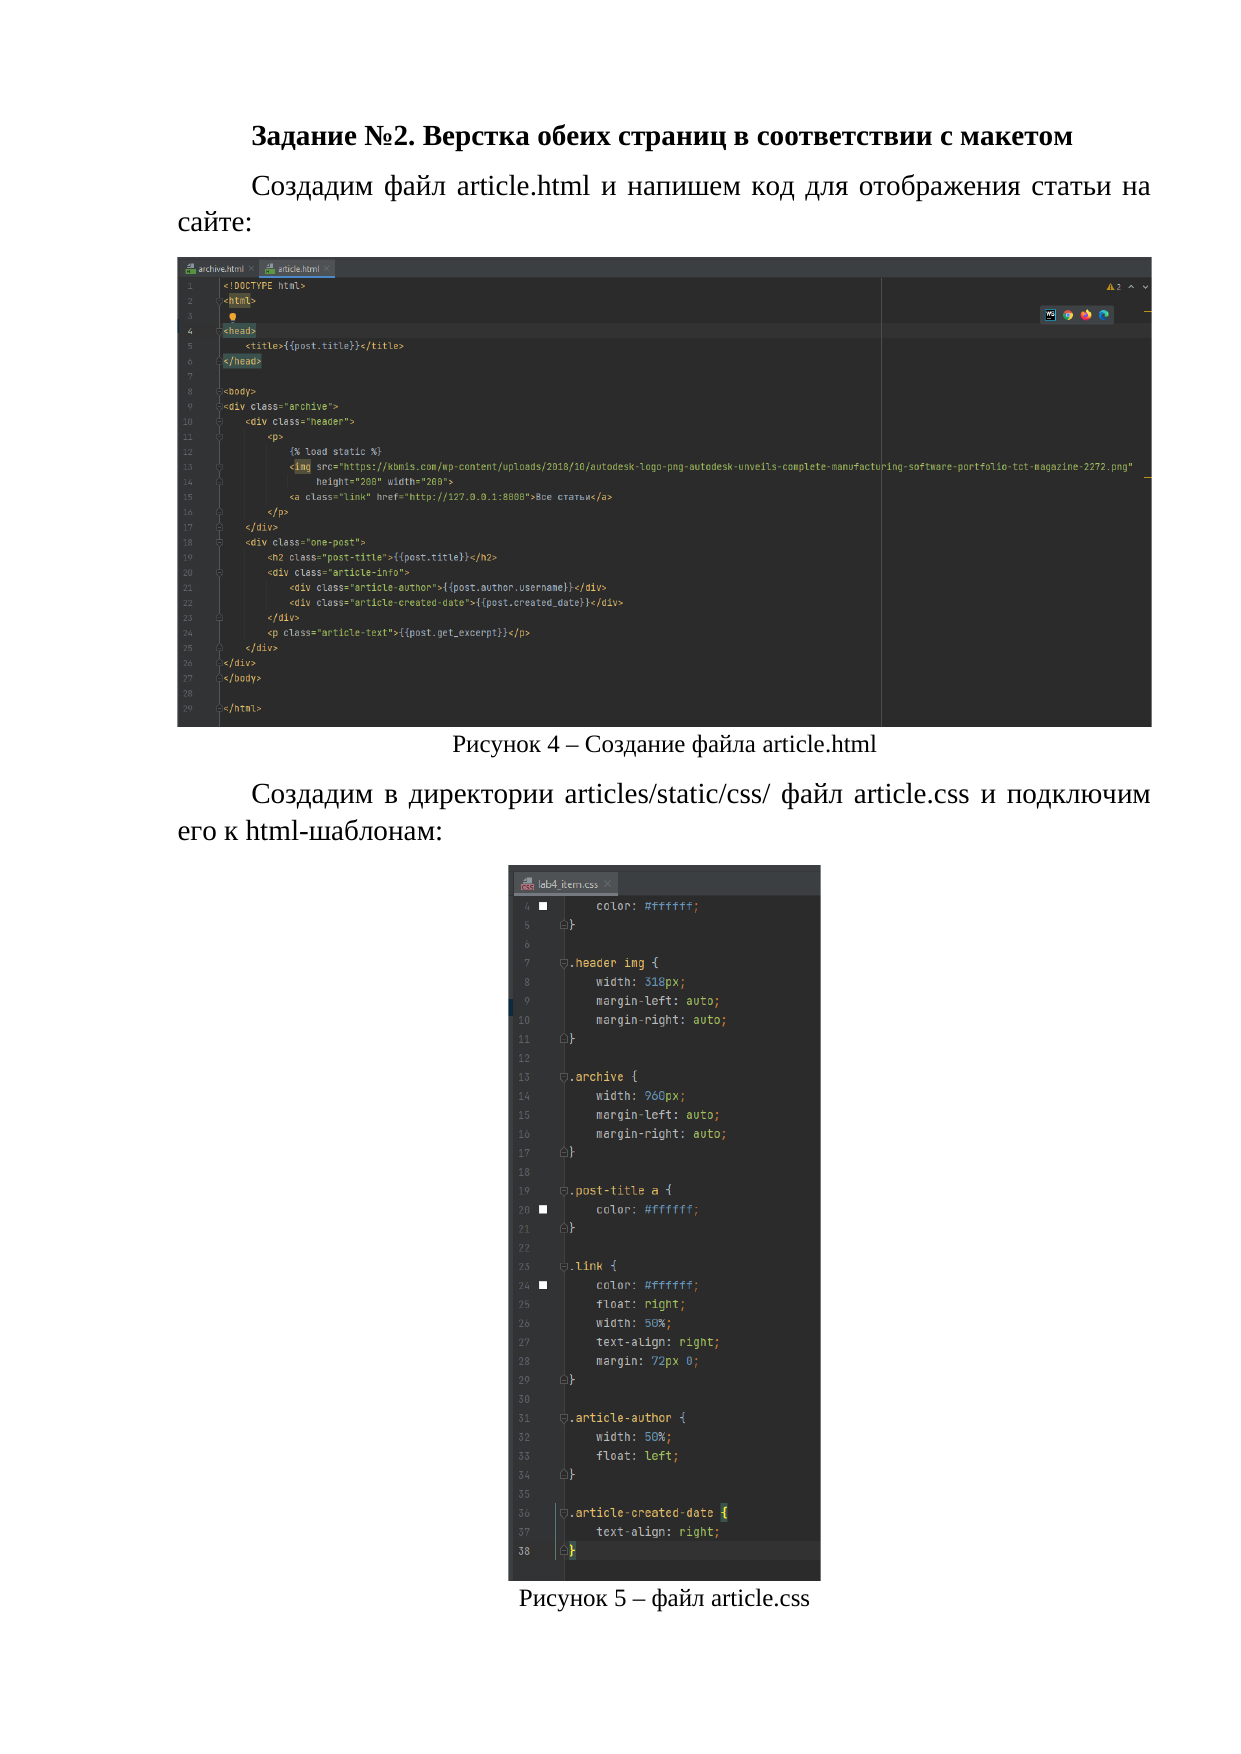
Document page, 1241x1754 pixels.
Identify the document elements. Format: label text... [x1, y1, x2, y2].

text Создадим в директории articles/static/css/ файл article.css и подключим его к html-шаблонам: [177, 776, 1152, 846]
picture [508, 865, 821, 1581]
subtitle Задание №2. Верстка обеих страниц в соответствии с макетом [177, 118, 1152, 152]
picture [177, 257, 1152, 727]
text Рисунок 4 – Создание файла article.html [177, 727, 1152, 757]
text Создадим файл article.html и напишем код для отображения статьи на сайте: [177, 168, 1152, 238]
